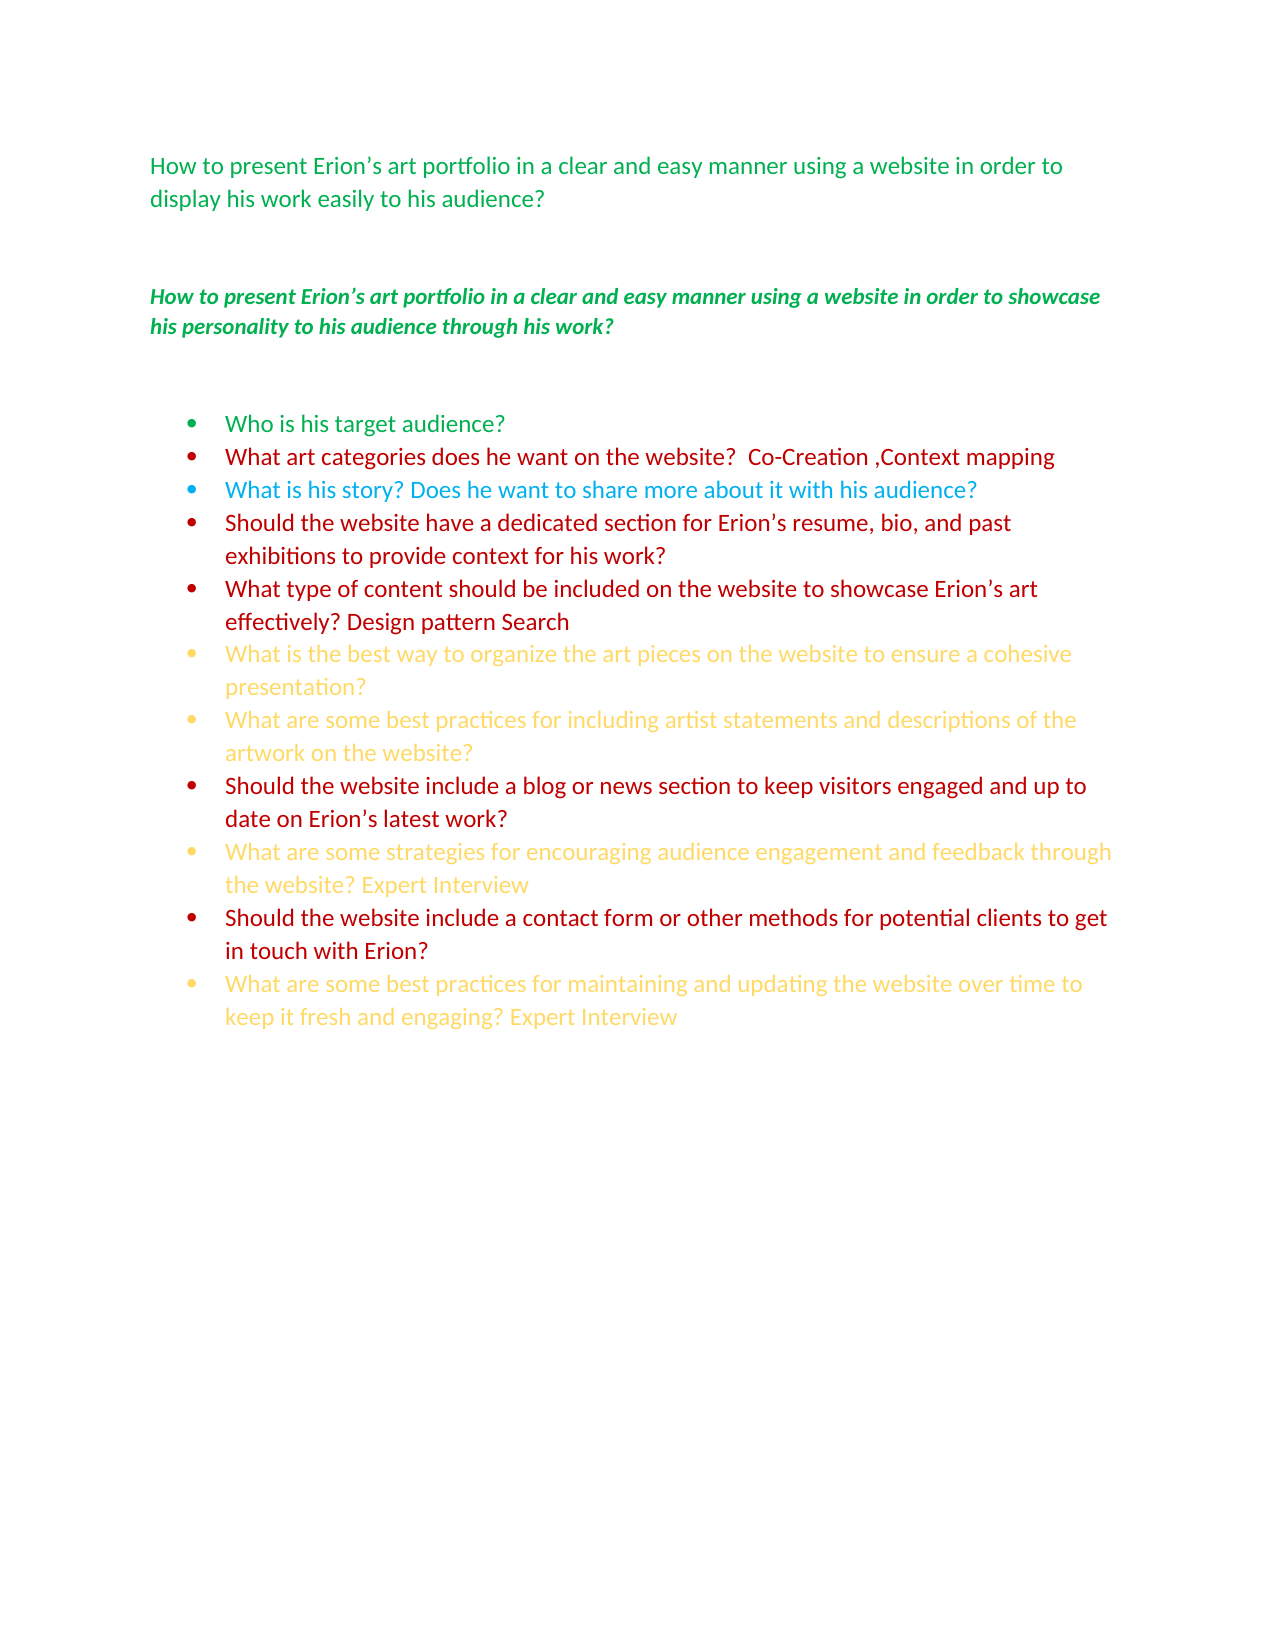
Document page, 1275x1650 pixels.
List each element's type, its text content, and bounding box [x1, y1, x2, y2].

list Who is his target audience? [187, 408, 1125, 439]
list What are some best practices for including artist statements and descriptions of the artwork on the website? [187, 704, 1125, 768]
list What is his story? Does he want to share more about it with his audience? [187, 474, 1125, 504]
list What is the best way to organize the art pieces on the website to ensure a cohesive presentation? [187, 638, 1125, 702]
list Should the website include a contact form or other methods for potential clients to get in touch with Erion? [187, 902, 1125, 965]
list What are some best practices for maintaining and updating the website over time to keep it fresh and engaging? Expert Interview [187, 968, 1125, 1031]
list What are some strategies for encouraging audience engagement and feedback through the website? Expert Interview [187, 836, 1125, 899]
list Should the website have a dedicated section for Erion’s resume, bio, and past exhibitions to provide context for his work? [187, 507, 1125, 570]
list What art categories does he want on the website? Co-Creation ,Context mapping [187, 441, 1125, 472]
text How to present Erion’s art portfolio in a clear and easy manner using a website in order to showcase his personality to his audience through his work? [150, 282, 1125, 340]
list What type of content should be included on the website to showcase Erion’s art effectively? Design pattern Search [187, 573, 1125, 636]
list Should the website include a blog or news section to keep visitors engaged and up to date on Erion’s latest work? [187, 770, 1125, 834]
text How to present Erion’s art portfolio in a clear and easy manner using a website in order to display his work easily to his audience? [150, 150, 1125, 213]
